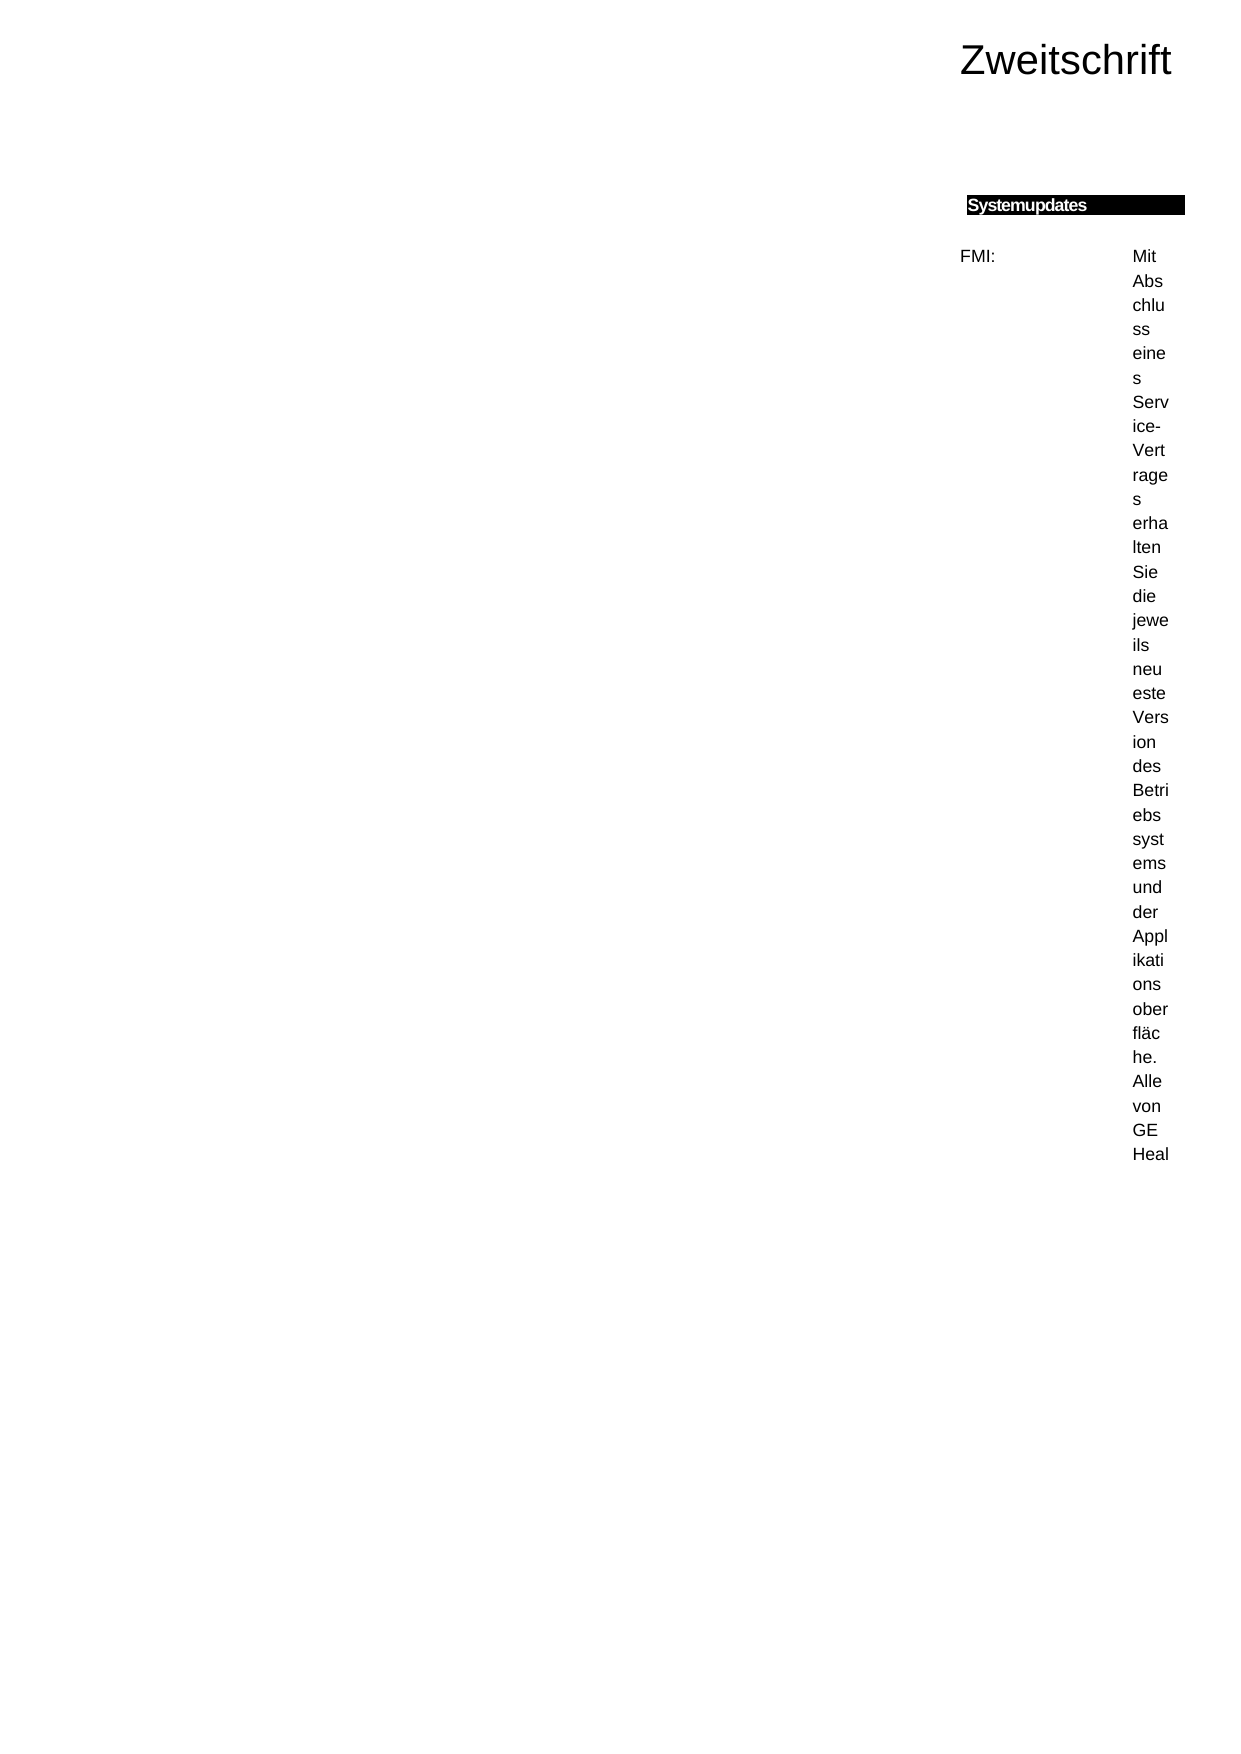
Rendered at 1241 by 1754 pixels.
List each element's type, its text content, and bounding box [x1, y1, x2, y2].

text FMI: Mit Abschluss eines Service-Vertrages erhalten Sie die jeweils neueste Version des Betriebssystems und der Applikationsoberfläche. Alle von GE Healthcare installierten Geräte sind in einer zentralen Datenbank erfasst. Erforderliche sicherheitstechnische Updates werden automatisch vom System signolisiert. Daraufhin wird unser Service-Ingenieur mit Ihnen einen Termin abstimmen. Updates werden gegebenenfalls bei der nächsten Wartung durchgeführt. [960, 243, 1170, 1166]
text Systemupdates [967, 195, 1185, 215]
text Zweitschrift [960, 34, 1185, 84]
